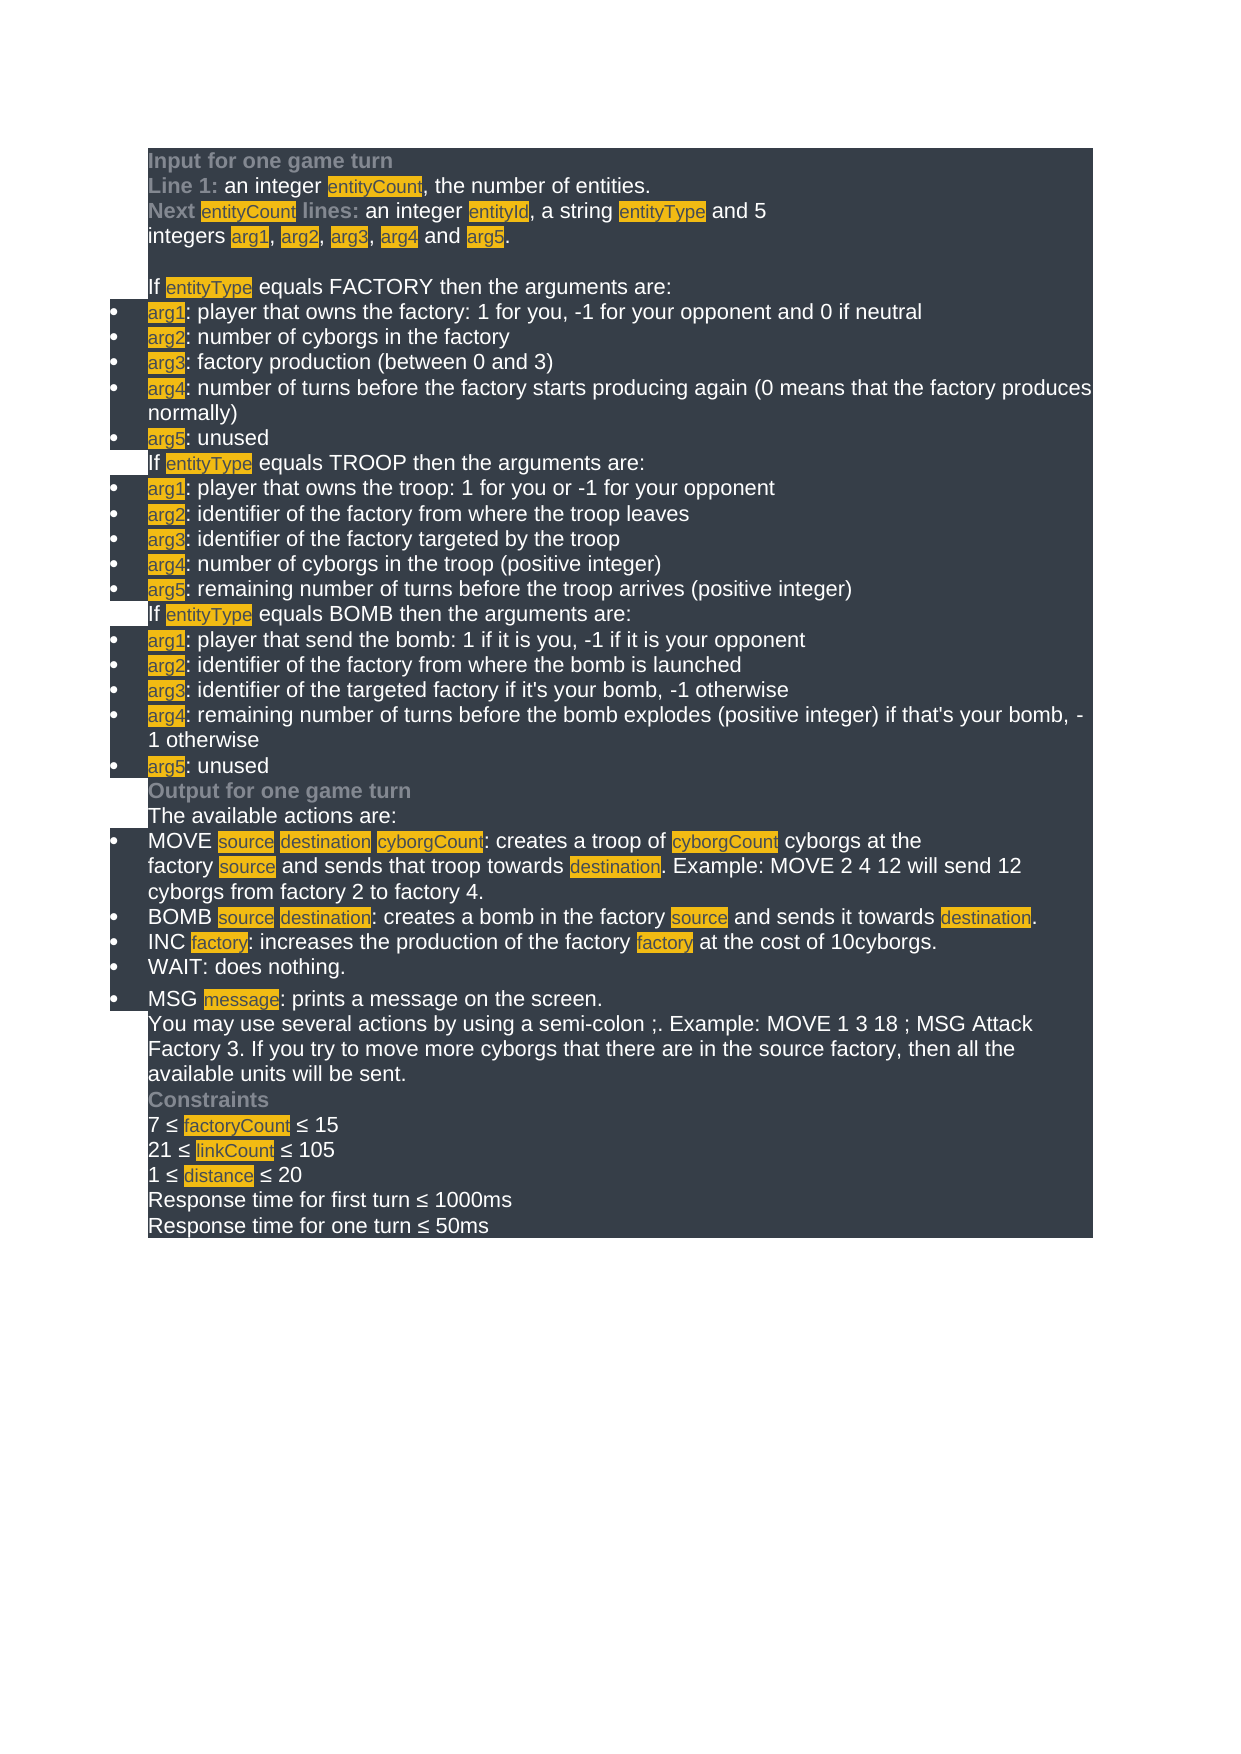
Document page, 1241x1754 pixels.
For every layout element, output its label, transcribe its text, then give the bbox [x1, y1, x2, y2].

list arg4: remaining number of turns before the bomb explodes (positive integer) if that's your bomb, -1 otherwise [110, 702, 1093, 753]
list arg3: identifier of the factory targeted by the troop [110, 526, 1093, 551]
list arg2: identifier of the factory from where the troop leaves [110, 501, 1093, 526]
list arg5: remaining number of turns before the troop arrives (positive integer) [110, 576, 1093, 601]
text 7 ≤ factoryCount ≤ 15 21 ≤ linkCount ≤ 105 1 ≤ distance ≤ 20 Response time for first turn ≤ 1000ms Response time for one turn ≤ 50ms [148, 1112, 1093, 1238]
list BOMB source destination: creates a bomb in the factory source and sends it towards destination. [110, 904, 1093, 929]
text You may use several actions by using a semi-colon ;. Example: MOVE 1 3 18 ; MSG Attack Factory 3. If you try to move more cyborgs that there are in the source factory, then all the available units will be sent. [148, 1011, 1093, 1087]
text If entityType equals BOMB then the arguments are: [148, 601, 1093, 627]
list arg4: number of cyborgs in the troop (positive integer) [110, 551, 1093, 576]
list WAIT: does nothing. [110, 954, 1093, 979]
text Constraints [148, 1087, 1093, 1112]
list arg1: player that owns the factory: 1 for you, -1 for your opponent and 0 if neutral [110, 299, 1093, 324]
list arg4: number of turns before the factory starts producing again (0 means that the factory produces normally) [110, 374, 1093, 425]
list arg3: identifier of the targeted factory if it's your bomb, -1 otherwise [110, 677, 1093, 702]
list arg2: identifier of the factory from where the bomb is launched [110, 652, 1093, 677]
list arg5: unused [110, 425, 1093, 450]
list arg2: number of cyborgs in the factory [110, 324, 1093, 349]
text If entityType equals TROOP then the arguments are: [148, 450, 1093, 475]
list arg5: unused [110, 753, 1093, 778]
text Input for one game turn [148, 148, 1093, 173]
list INC factory: increases the production of the factory factory at the cost of 10cyborgs. [110, 929, 1093, 954]
text Output for one game turn [148, 778, 1093, 803]
list arg1: player that owns the troop: 1 for you or -1 for your opponent [110, 475, 1093, 501]
text Line 1: an integer entityCount, the number of entities. Next entityCount lines: an integer entityId, a string entityType and 5 integers arg1, arg2, arg3, arg4 and arg5. If entityType equals FACTORY then the arguments are: [148, 173, 1093, 299]
list MSG message: prints a message on the screen. [110, 986, 1093, 1011]
list arg3: factory production (between 0 and 3) [110, 349, 1093, 374]
text The available actions are: [148, 803, 1093, 828]
list MOVE source destination cyborgCount: creates a troop of cyborgCount cyborgs at the factory source and sends that troop towards destination. Example: MOVE 2 4 12 will send 12 cyborgs from factory 2 to factory 4. [110, 828, 1093, 904]
list arg1: player that send the bomb: 1 if it is you, -1 if it is your opponent [110, 627, 1093, 652]
